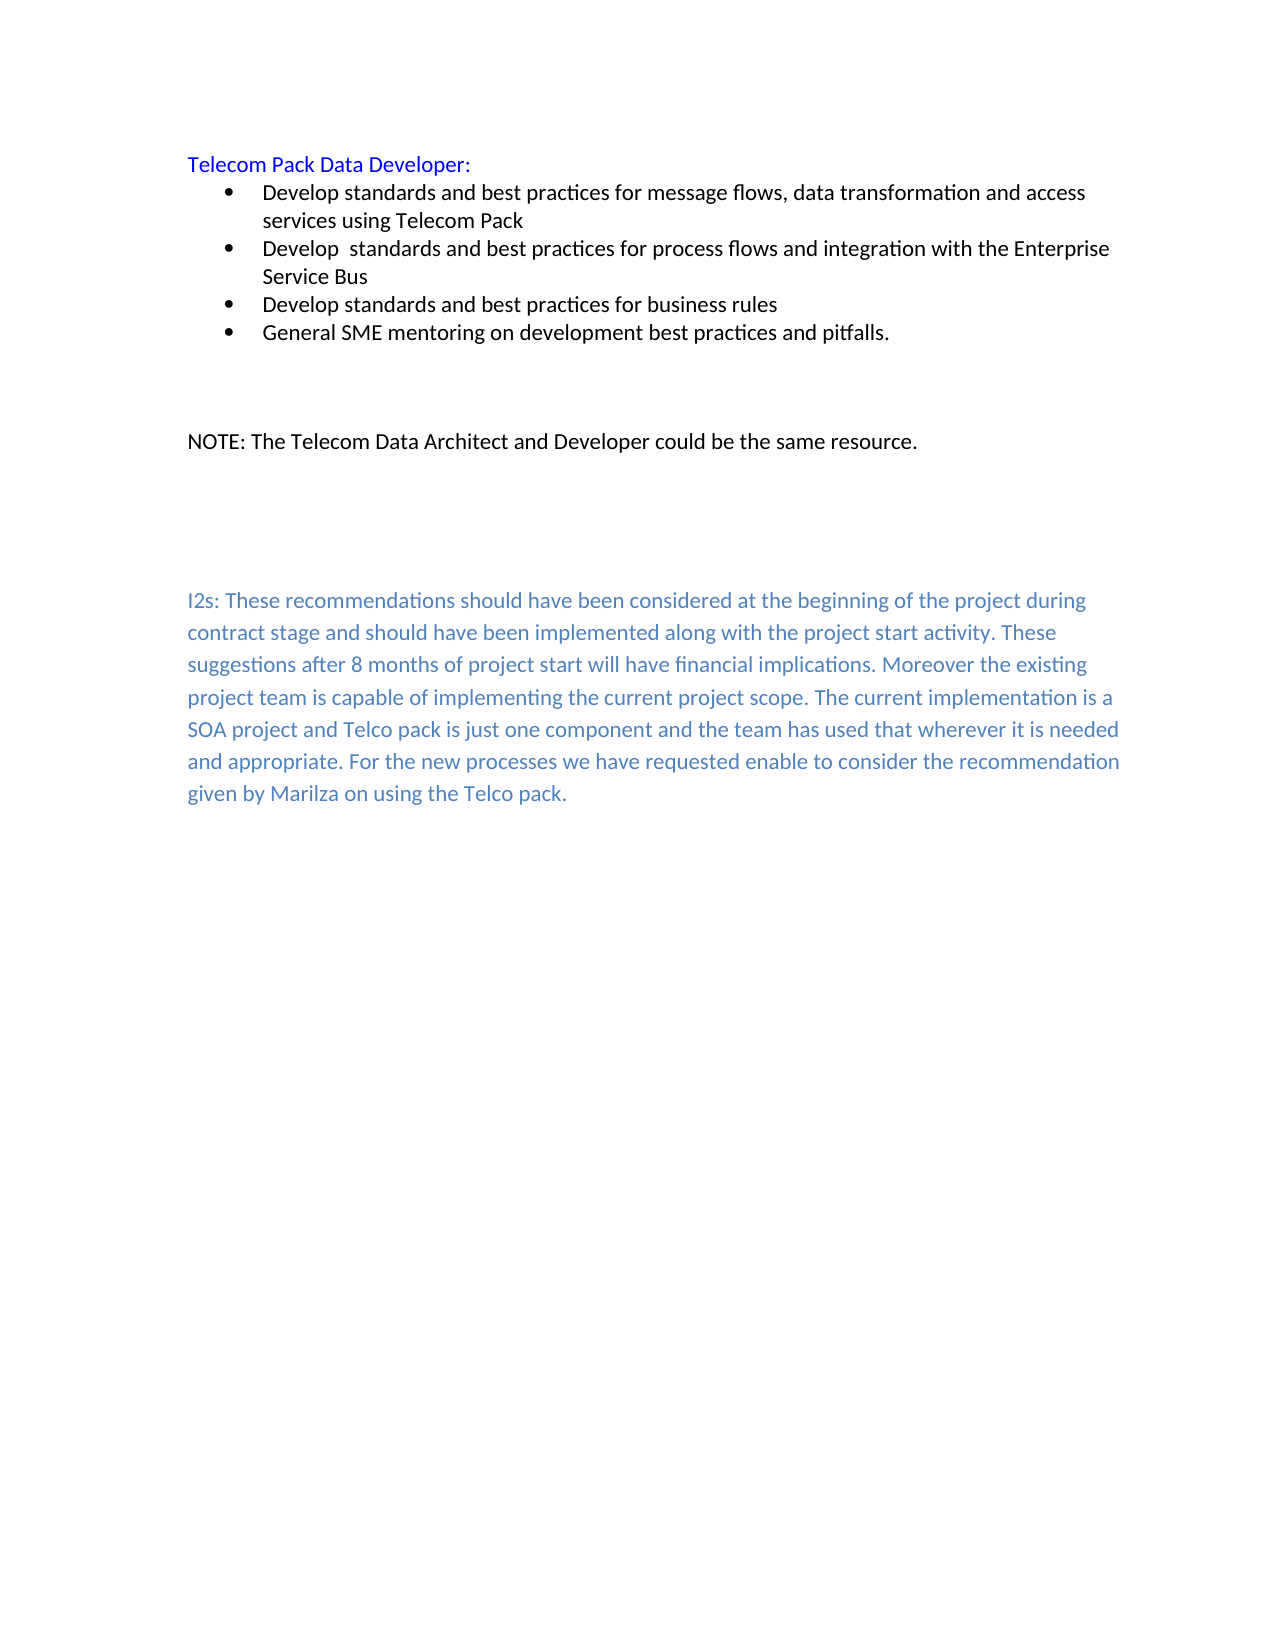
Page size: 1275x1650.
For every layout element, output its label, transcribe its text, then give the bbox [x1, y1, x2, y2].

text Telecom Pack Data Developer: [187, 150, 1125, 178]
list General SME mentoring on development best practices and pitfalls. [225, 318, 1125, 346]
list Develop standards and best practices for business rules [225, 290, 1125, 318]
list Develop standards and best practices for message flows, data transformation and access services using Telecom Pack [225, 178, 1125, 234]
text I2s: These recommendations should have been considered at the beginning of the project during contract stage and should have been implemented along with the project start activity. These suggestions after 8 months of project start will have financial implications. Moreover the existing project team is capable of implementing the current project scope. The current implementation is a SOA project and Telco pack is just one component and the team has used that wherever it is needed and appropriate. For the new processes we have requested enable to consider the recommendation given by Marilza on using the Telco pack. [187, 586, 1125, 807]
list Develop standards and best practices for process flows and integration with the Enterprise Service Bus [225, 234, 1125, 290]
text NOTE: The Telecom Data Architect and Developer could be the same resource. [187, 427, 1125, 455]
